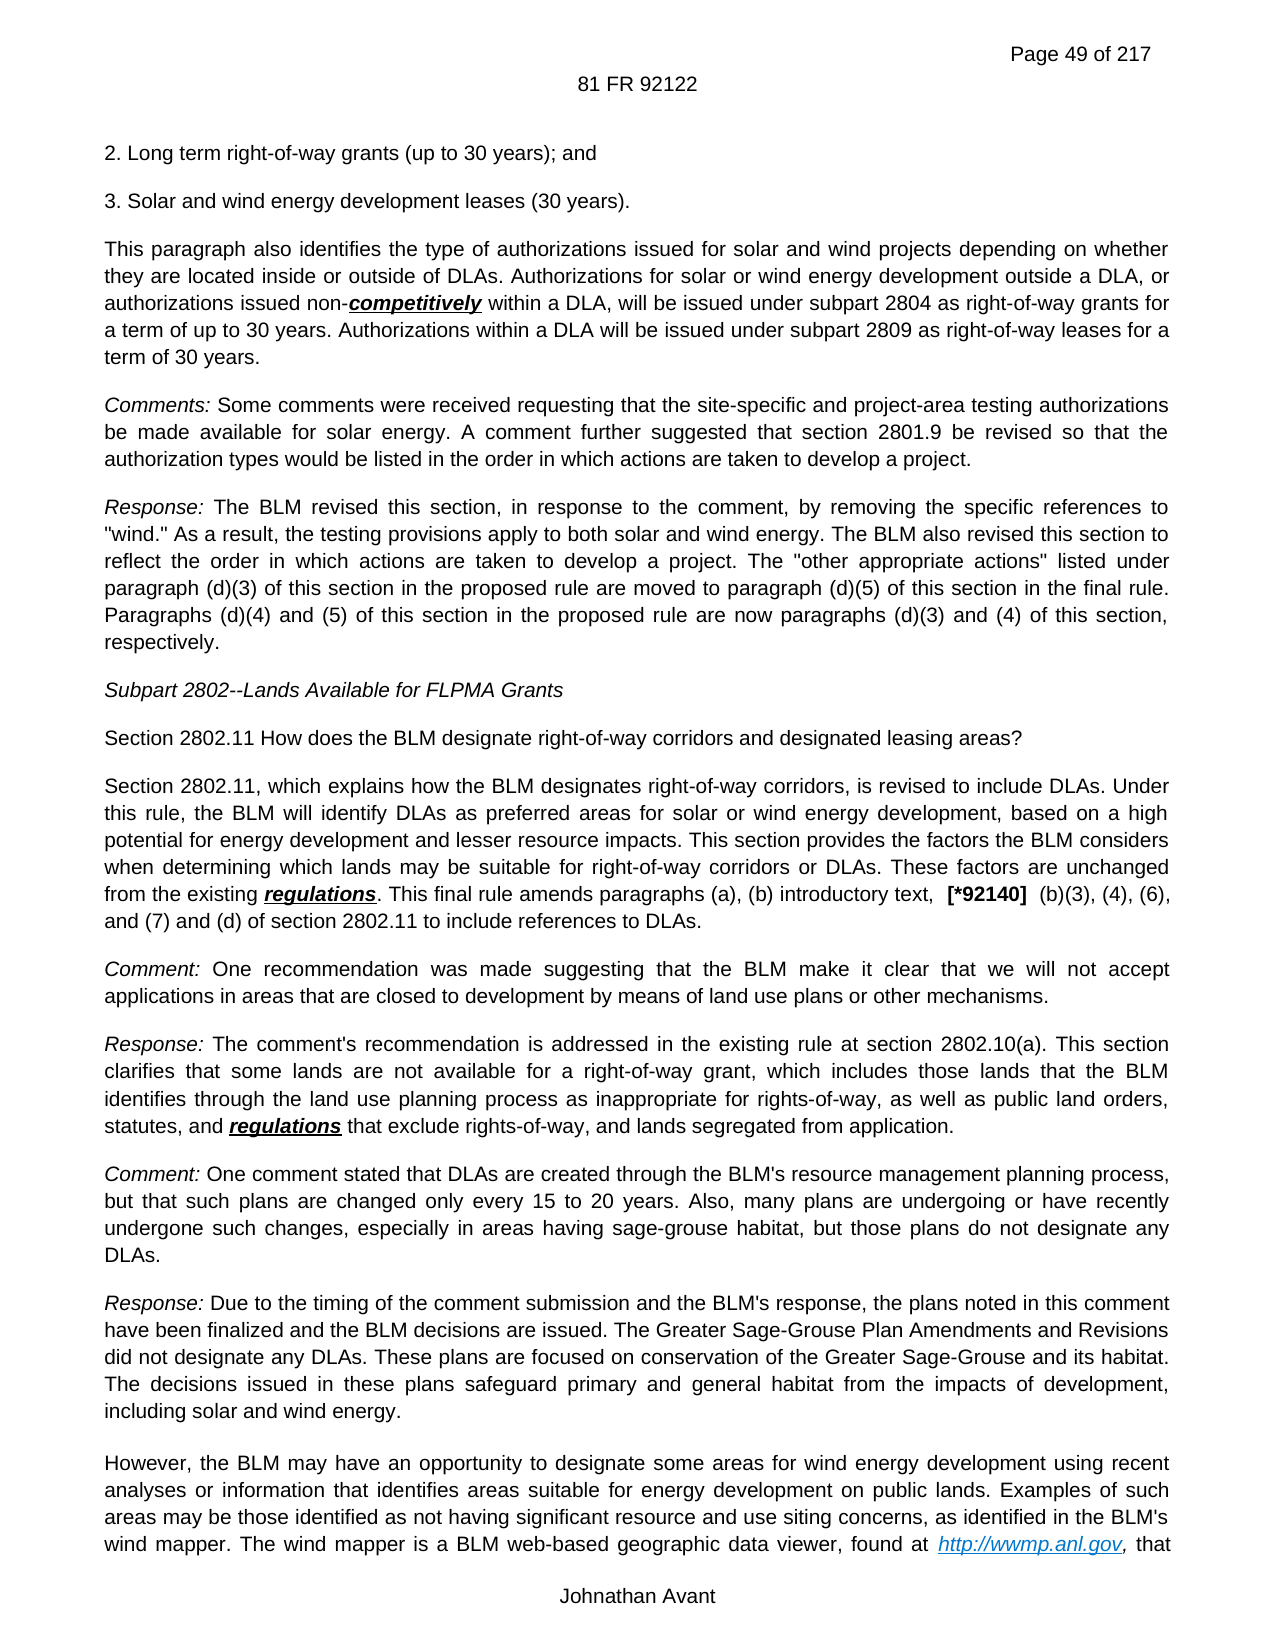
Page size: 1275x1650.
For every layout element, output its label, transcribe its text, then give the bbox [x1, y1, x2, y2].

text Response: Due to the timing of the comment submission and the BLM's response, the plans noted in this comment have been finalized and the BLM decisions are issued. The Greater Sage-Grouse Plan Amendments and Revisions did not designate any DLAs. These plans are focused on conservation of the Greater Sage-Grouse and its habitat. The decisions issued in these plans safeguard primary and general habitat from the impacts of development, including solar and wind energy. [104, 1287, 1171, 1423]
text Comments: Some comments were received requesting that the site-specific and project-area testing authorizations be made available for solar energy. A comment further suggested that section 2801.9 be revised so that the authorization types would be listed in the order in which actions are taken to develop a project. [104, 389, 1171, 471]
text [104, 1448, 1171, 1556]
text Comment: One recommendation was made suggesting that the BLM make it clear that we will not accept applications in areas that are closed to development by means of land use plans or other mechanisms. [104, 954, 1171, 1008]
text 3. Solar and wind energy development leases (30 years). [104, 185, 1171, 212]
text Response: The comment's recommendation is addressed in the existing rule at section 2802.10(a). This section clarifies that some lands are not available for a right-of-way grant, which includes those lands that the BLM identifies through the land use planning process as inappropriate for rights-of-way, as well as public land orders, statutes, and regulations that exclude rights-of-way, and lands segregated from application. [104, 1029, 1171, 1137]
text Comment: One comment stated that DLAs are created through the BLM's resource management planning process, but that such plans are changed only every 15 to 20 years. Also, many plans are undergoing or have recently undergone such changes, especially in areas having sage-grouse habitat, but those plans do not designate any DLAs. [104, 1158, 1171, 1267]
text Section 2802.11 How does the BLM designate right-of-way corridors and designated leasing areas? [104, 723, 1171, 750]
text 2. Long term right-of-way grants (up to 30 years); and [104, 137, 1171, 164]
text Section 2802.11, which explains how the BLM designates right-of-way corridors, is revised to include DLAs. Under this rule, the BLM will identify DLAs as preferred areas for solar or wind energy development, based on a high potential for energy development and lesser resource impacts. This section provides the factors the BLM considers when determining which lands may be suitable for right-of-way corridors or DLAs. These factors are unchanged from the existing regulations. This final rule amends paragraphs (a), (b) introductory text, [*92140] (b)(3), (4), (6), and (7) and (d) of section 2802.11 to include references to DLAs. [104, 771, 1171, 933]
text This paragraph also identifies the type of authorizations issued for solar and wind projects depending on whether they are located inside or outside of DLAs. Authorizations for solar or wind energy development outside a DLA, or authorizations issued non-competitively within a DLA, will be issued under subpart 2804 as right-of-way grants for a term of up to 30 years. Authorizations within a DLA will be issued under subpart 2809 as right-of-way leases for a term of 30 years. [104, 233, 1171, 369]
text Response: The BLM revised this section, in response to the comment, by removing the specific references to "wind." As a result, the testing provisions apply to both solar and wind energy. The BLM also revised this section to reflect the order in which actions are taken to develop a project. The "other appropriate actions" listed under paragraph (d)(3) of this section in the proposed rule are moved to paragraph (d)(5) of this section in the final rule. Paragraphs (d)(4) and (5) of this section in the proposed rule are now paragraphs (d)(3) and (4) of this section, respectively. [104, 492, 1171, 654]
text Subpart 2802--Lands Available for FLPMA Grants [104, 675, 1171, 702]
